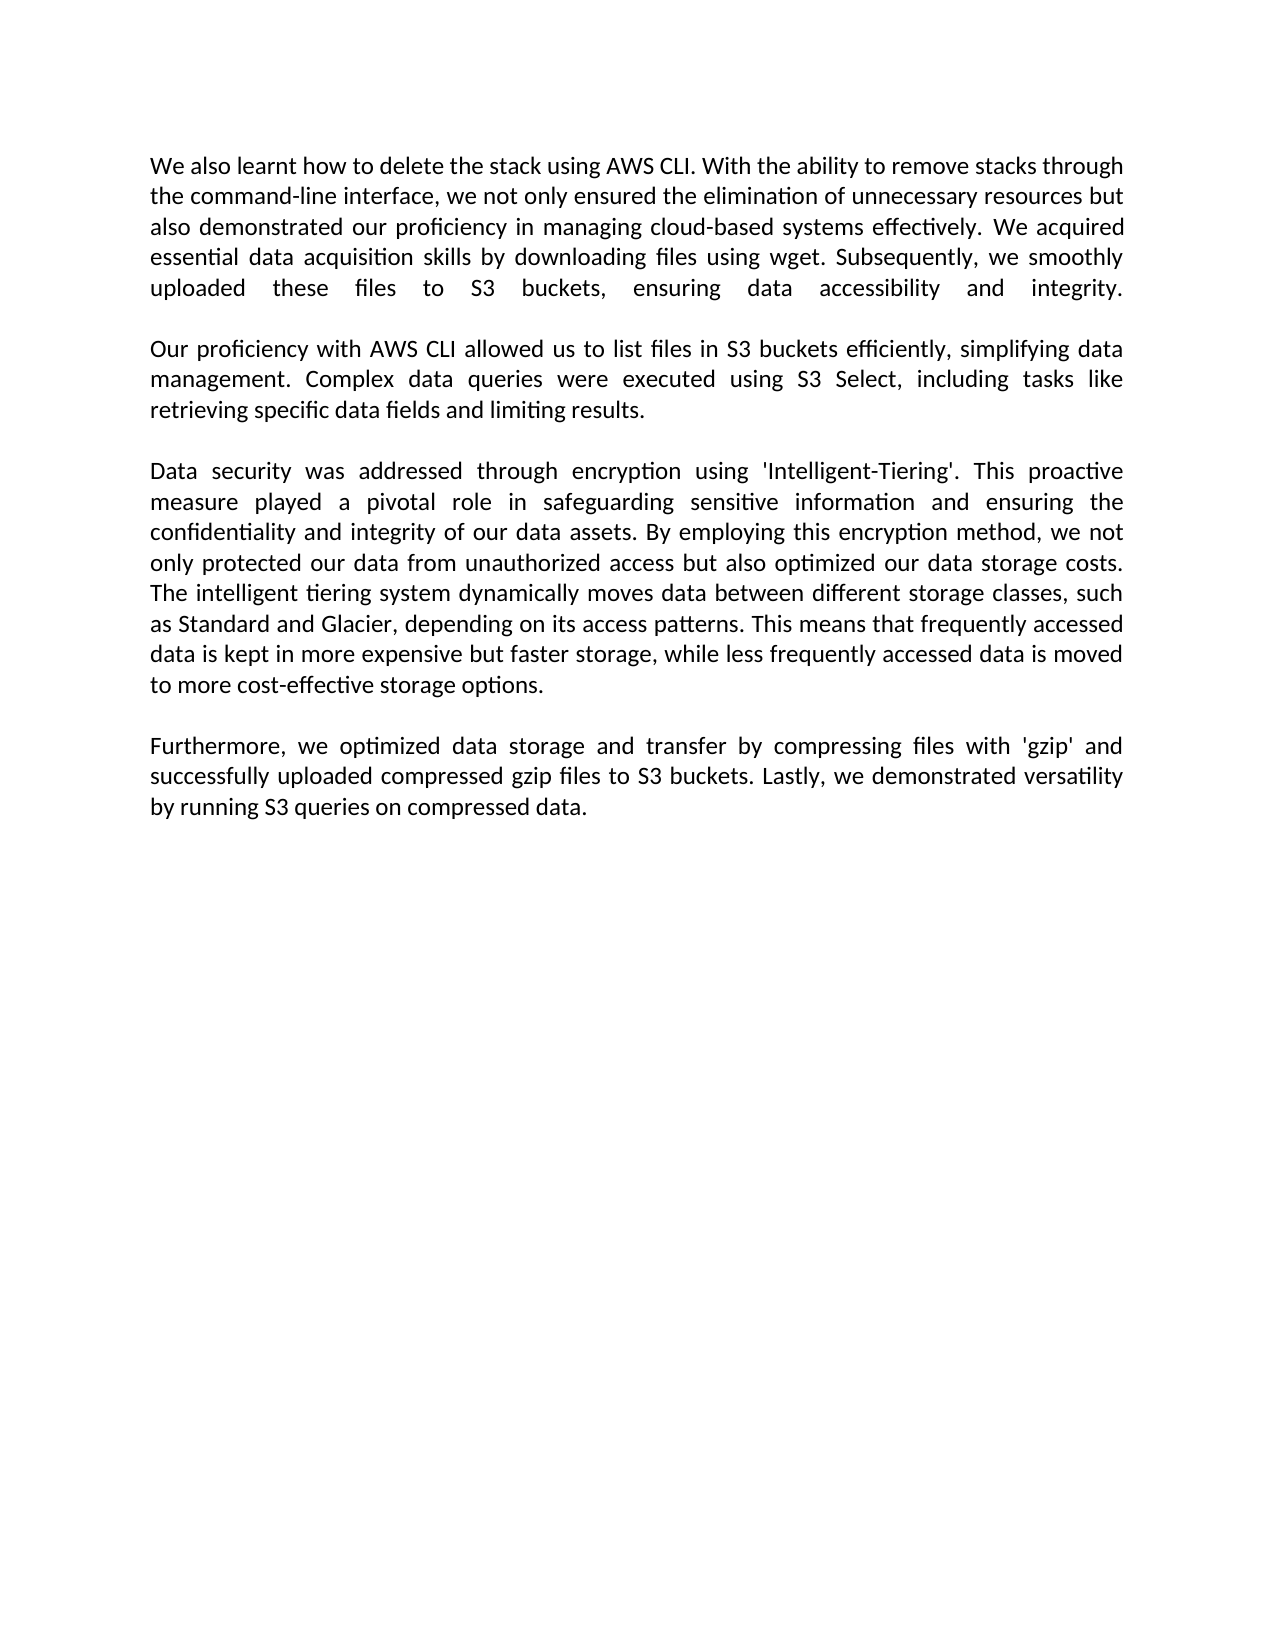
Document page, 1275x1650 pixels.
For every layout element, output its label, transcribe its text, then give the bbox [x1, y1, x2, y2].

text We also learnt how to delete the stack using AWS CLI. With the ability to remove stacks through the command-line interface, we not only ensured the elimination of unnecessary resources but also demonstrated our proficiency in managing cloud-based systems effectively. We acquired essential data acquisition skills by downloading files using wget. Subsequently, we smoothly uploaded these files to S3 buckets, ensuring data accessibility and integrity. Our proficiency with AWS CLI allowed us to list files in S3 buckets efficiently, simplifying data management. Complex data queries were executed using S3 Select, including tasks like retrieving specific data fields and limiting results. [150, 150, 1125, 425]
text Furthermore, we optimized data storage and transfer by compressing files with 'gzip' and successfully uploaded compressed gzip files to S3 buckets. Lastly, we demonstrated versatility by running S3 queries on compressed data. [150, 730, 1125, 821]
text Data security was addressed through encryption using 'Intelligent-Tiering'. This proactive measure played a pivotal role in safeguarding sensitive information and ensuring the confidentiality and integrity of our data assets. By employing this encryption method, we not only protected our data from unauthorized access but also optimized our data storage costs. The intelligent tiering system dynamically moves data between different storage classes, such as Standard and Glacier, depending on its access patterns. This means that frequently accessed data is kept in more expensive but faster storage, while less frequently accessed data is moved to more cost-effective storage options. [150, 455, 1125, 699]
